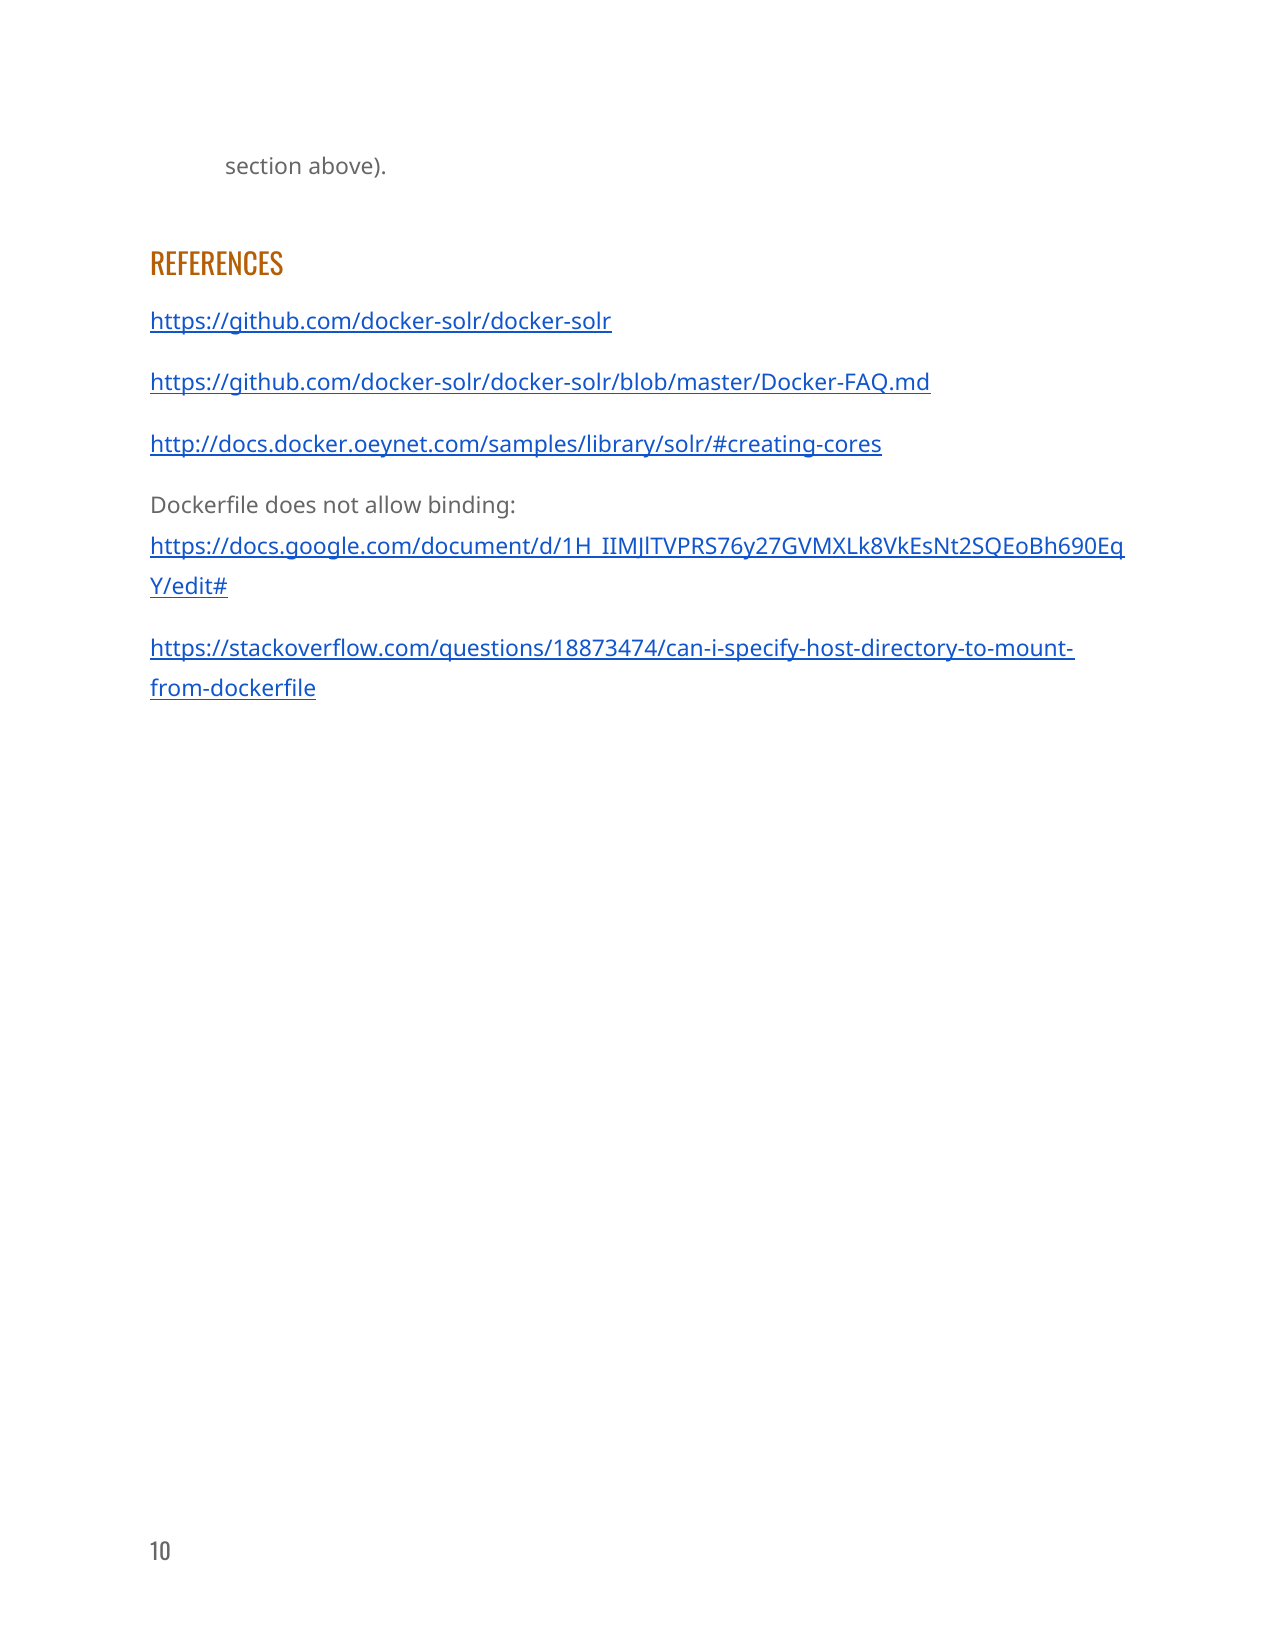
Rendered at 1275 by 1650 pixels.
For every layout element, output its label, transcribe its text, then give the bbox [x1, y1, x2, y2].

text https://stackoverflow.com/questions/18873474/can-i-specify-host-directory-to-mount-from-dockerfile [150, 632, 1125, 704]
text http://docs.docker.oeynet.com/samples/library/solr/#creating-cores [150, 428, 1125, 459]
text https://github.com/docker-solr/docker-solr [150, 305, 1125, 336]
text Dockerfile does not allow binding: https://docs.google.com/document/d/1H_IIMJlTVPRS76y27GVMXLk8VkEsNt2SQEoBh690EqY/edit# [150, 558, 1125, 602]
text https://github.com/docker-solr/docker-solr/blob/master/Docker-FAQ.md [150, 366, 1125, 397]
subtitle REFERENCES [150, 241, 1125, 284]
text Dockerfile does not allow binding: https://docs.google.com/document/d/1H_IIMJlTVPRS76y27GVMXLk8VkEsNt2SQEoBh690EqY/edit# [150, 489, 1125, 556]
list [187, 150, 1125, 181]
